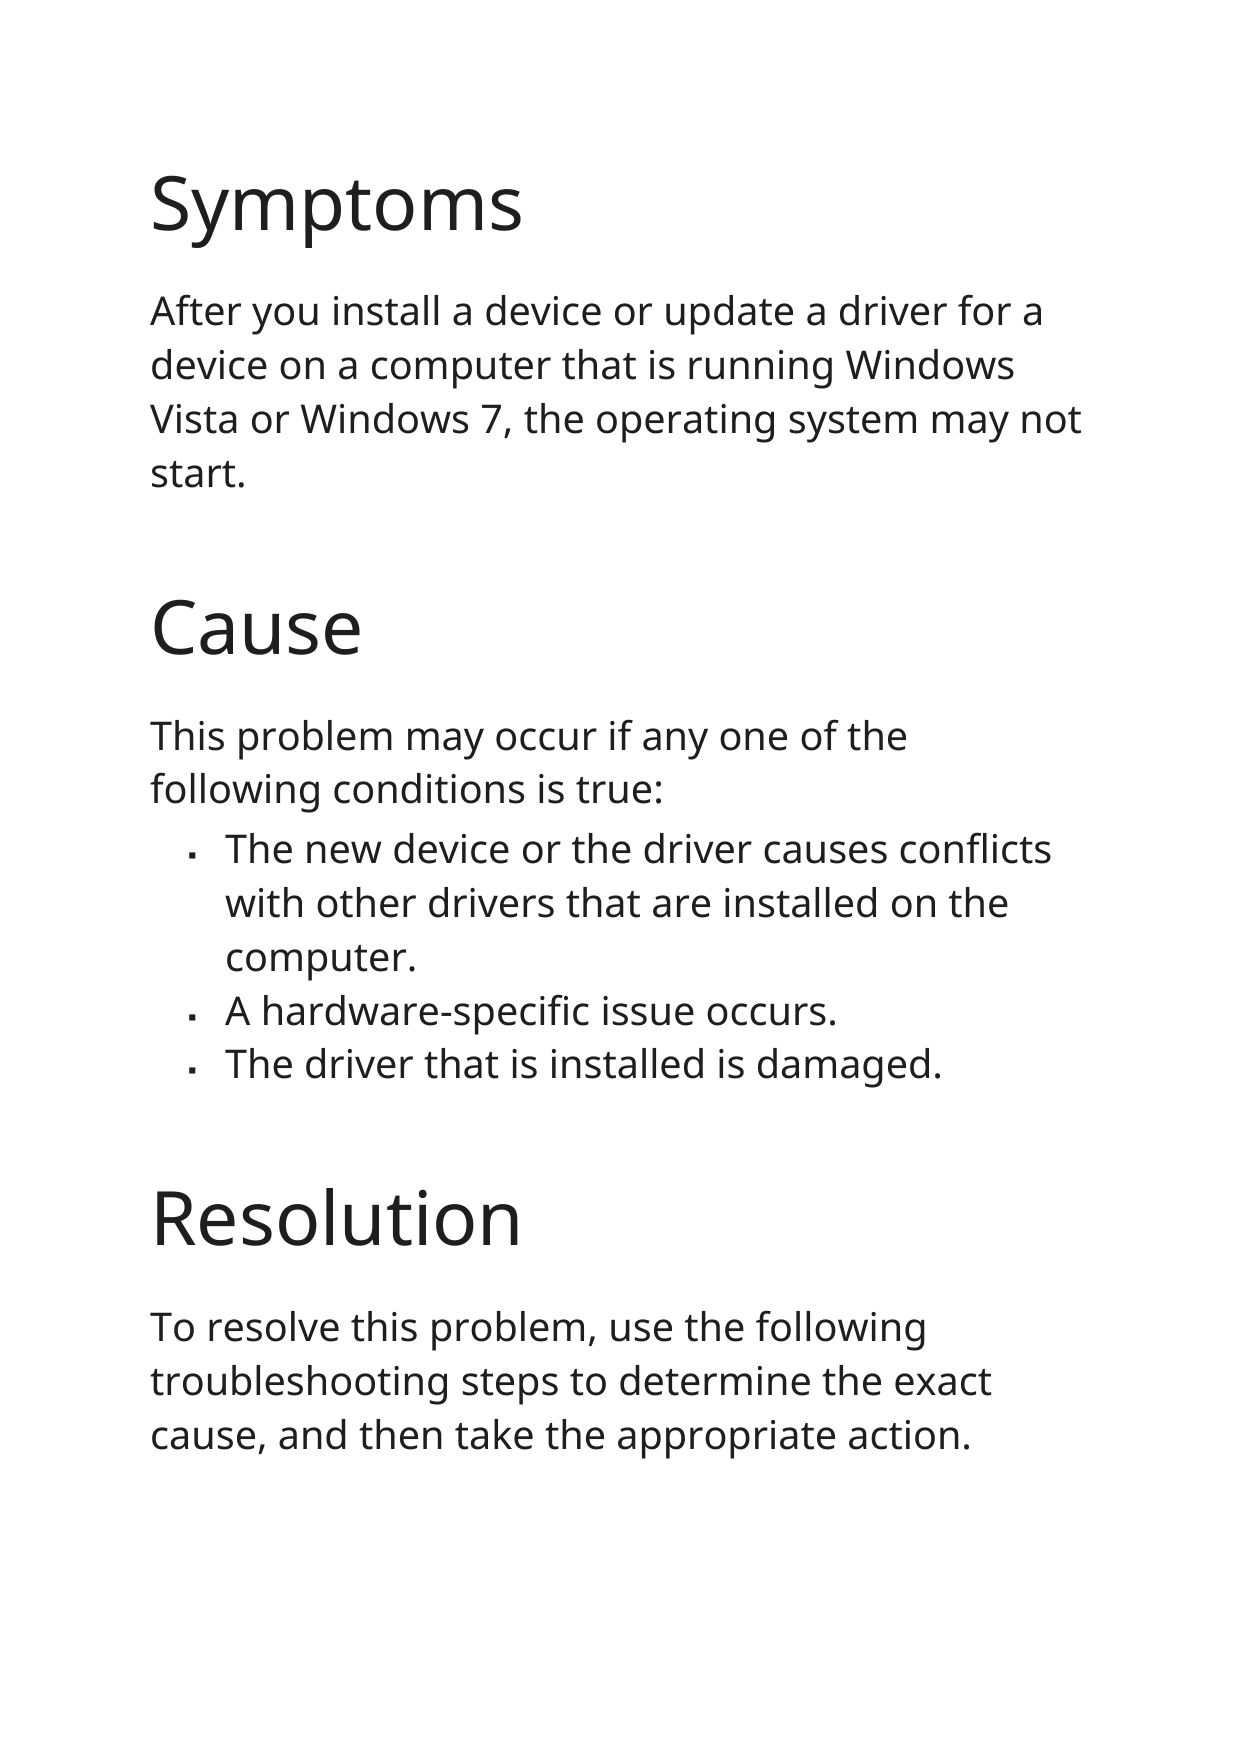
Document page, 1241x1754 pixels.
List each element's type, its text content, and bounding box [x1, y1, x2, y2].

list The new device or the driver causes conflicts with other drivers that are installed on the computer. [187, 821, 1090, 983]
list The driver that is installed is damaged. [187, 1037, 1090, 1091]
text Cause [150, 574, 1090, 676]
text Resolution [150, 1166, 1090, 1268]
text Symptoms [150, 150, 1090, 252]
text This problem may occur if any one of the following conditions is true: [150, 708, 1090, 816]
list A hardware-specific issue occurs. [187, 983, 1090, 1037]
text To resolve this problem, use the following troubleshooting steps to determine the exact cause, and then take the appropriate action. [150, 1299, 1090, 1461]
text After you install a device or update a driver for a device on a computer that is running Windows Vista or Windows 7, the operating system may not start. [150, 283, 1090, 499]
